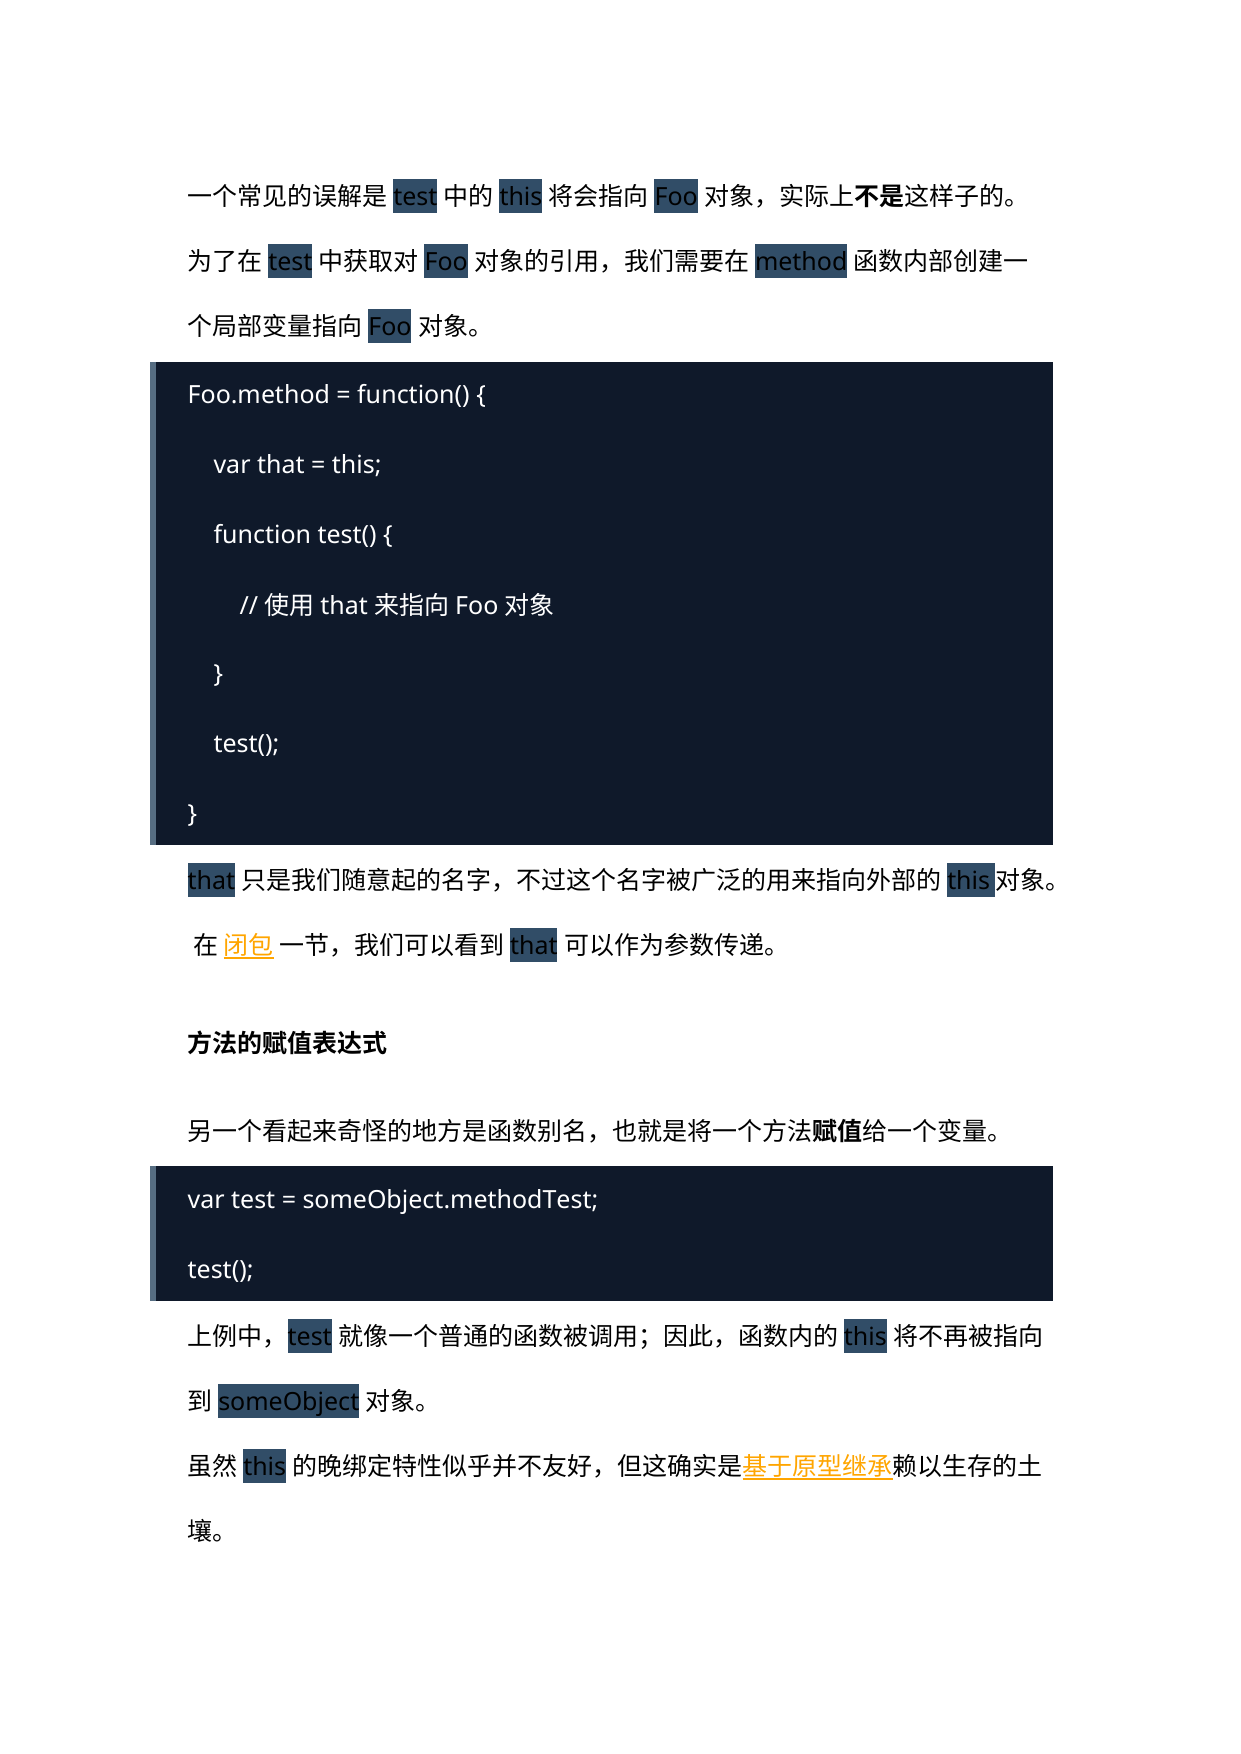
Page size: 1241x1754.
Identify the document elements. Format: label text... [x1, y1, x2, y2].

text 另一个看起来奇怪的地方是函数别名，也就是将一个方法赋值给一个变量。 [187, 1097, 1053, 1162]
text Foo.method = function() { [156, 362, 1053, 427]
text 方法的赋值表达式 [187, 1009, 1053, 1074]
text 上例中，test 就像一个普通的函数被调用；因此，函数内的 this 将不再被指向到 someObject 对象。 [187, 1302, 1053, 1432]
text test(); [156, 710, 1053, 775]
text 虽然 this 的晚绑定特性似乎并不友好，但这确实是基于原型继承赖以生存的土壤。 [187, 1432, 1053, 1562]
text function test() { [156, 501, 1053, 566]
text 一个常见的误解是 test 中的 this 将会指向 Foo 对象，实际上不是这样子的。 [187, 162, 1053, 227]
text // 使用 that 来指向 Foo 对象 [156, 571, 1053, 636]
text } [156, 640, 1053, 705]
text } [156, 780, 1053, 845]
text var test = someObject.methodTest; [156, 1166, 1053, 1231]
text that 只是我们随意起的名字，不过这个名字被广泛的用来指向外部的 this对象。 在 闭包 一节，我们可以看到 that 可以作为参数传递。 [187, 846, 1053, 976]
text var that = this; [156, 431, 1053, 496]
text test(); [156, 1236, 1053, 1301]
text 为了在 test 中获取对 Foo 对象的引用，我们需要在 method 函数内部创建一个局部变量指向 Foo 对象。 [187, 227, 1053, 357]
